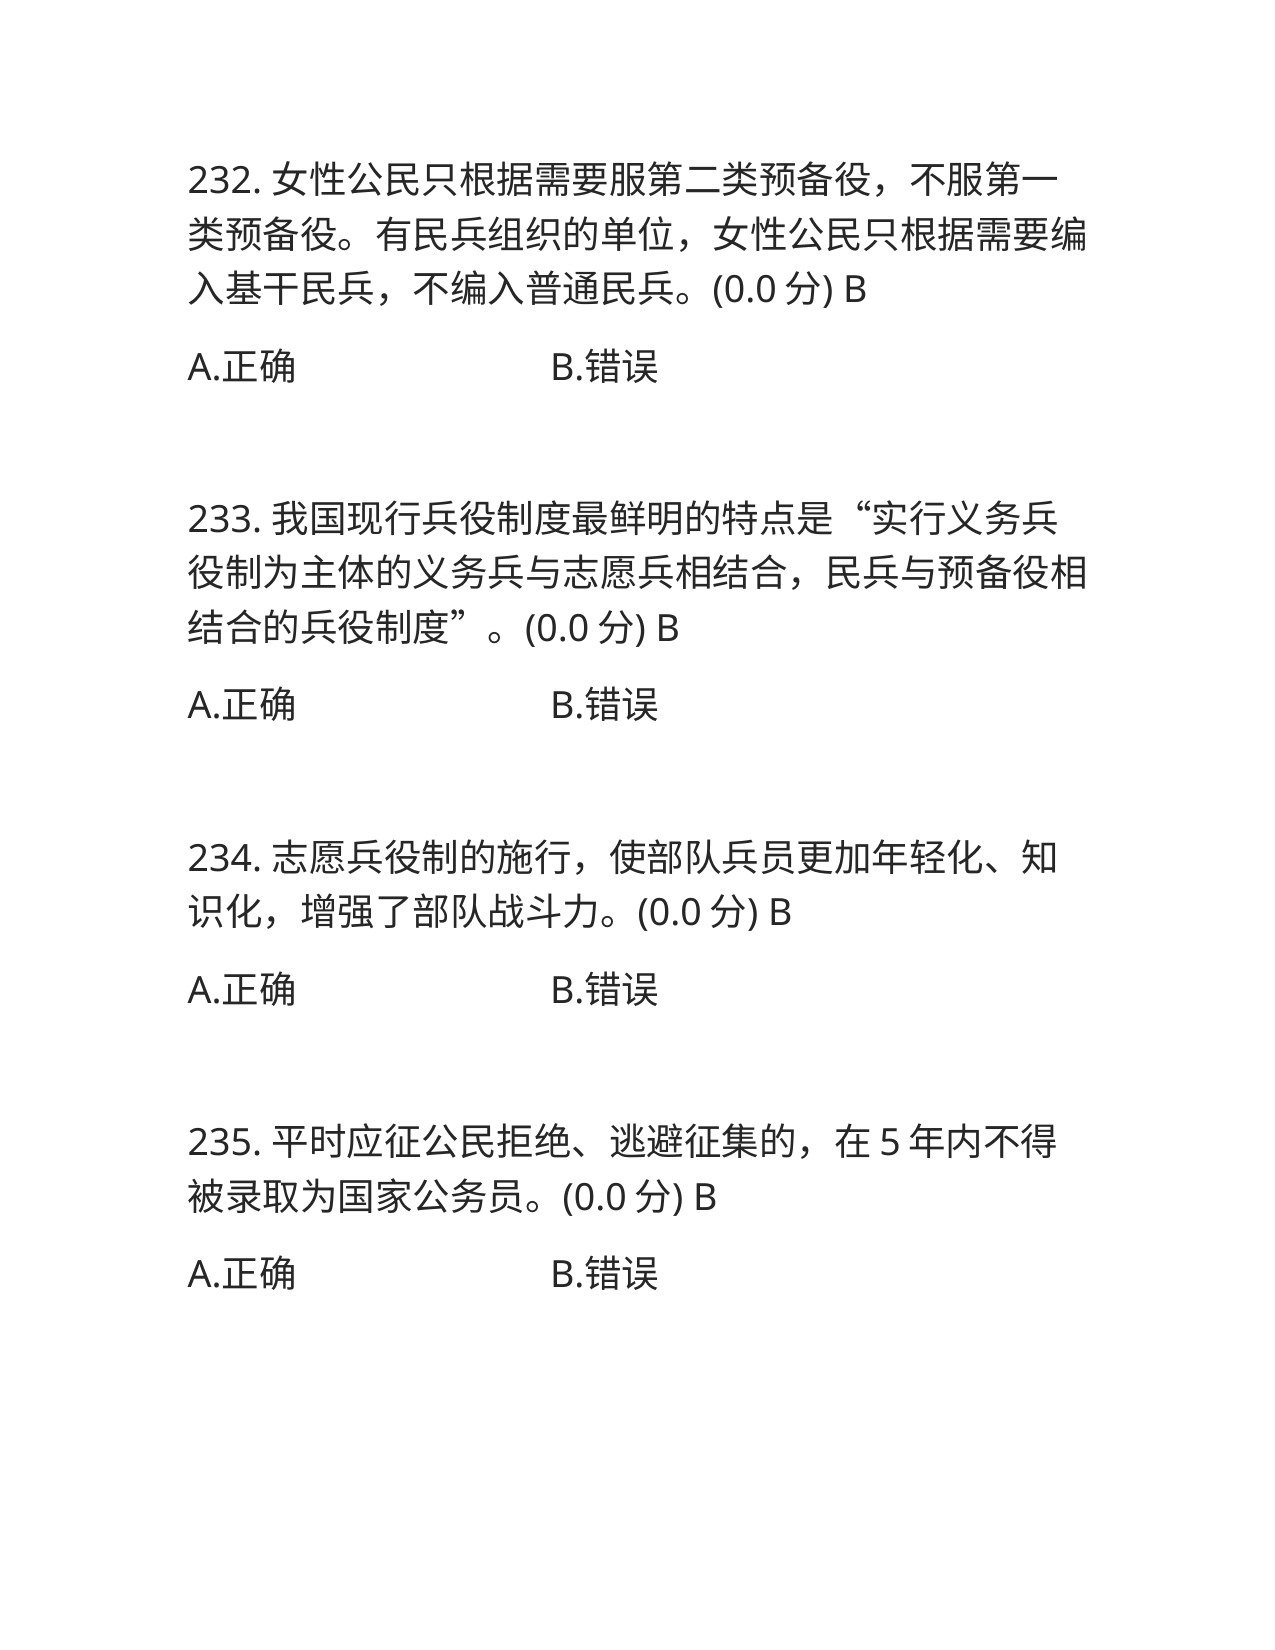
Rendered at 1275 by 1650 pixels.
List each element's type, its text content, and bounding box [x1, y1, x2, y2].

text A.正确 B.错误 [187, 1244, 1087, 1299]
text 233. 我国现行兵役制度最鲜明的特点是“实行义务兵役制为主体的义务兵与志愿兵相结合，民兵与预备役相结合的兵役制度”。(0.0分) B [187, 489, 1087, 652]
text A.正确 B.错误 [187, 675, 1087, 730]
text 235. 平时应征公民拒绝、逃避征集的，在5年内不得被录取为国家公务员。(0.0分) B [187, 1112, 1087, 1221]
text A.正确 B.错误 [187, 337, 1087, 391]
text 234. 志愿兵役制的施行，使部队兵员更加年轻化、知识化，增强了部队战斗力。(0.0分) B [187, 827, 1087, 936]
text 232. 女性公民只根据需要服第二类预备役，不服第一类预备役。有民兵组织的单位，女性公民只根据需要编入基干民兵，不编入普通民兵。(0.0分) B [187, 150, 1087, 313]
text A.正确 B.错误 [187, 960, 1087, 1014]
